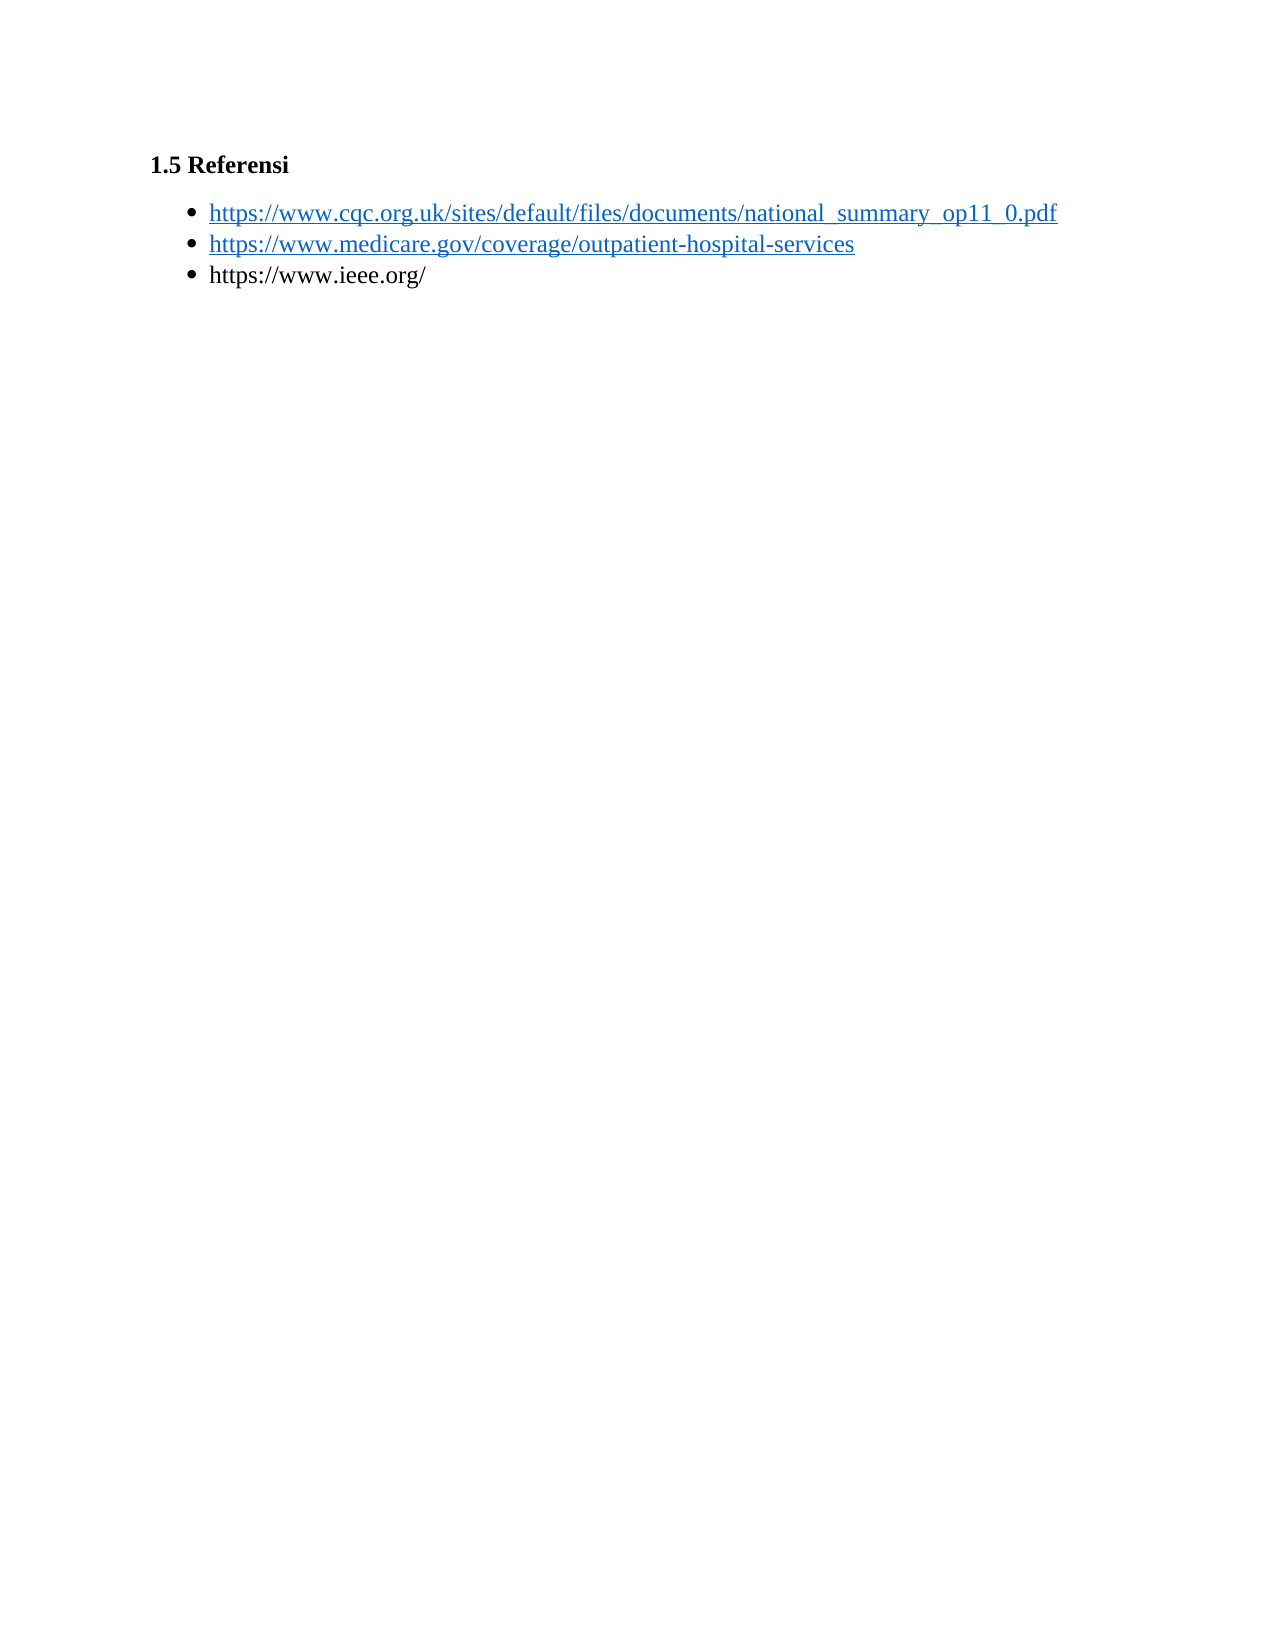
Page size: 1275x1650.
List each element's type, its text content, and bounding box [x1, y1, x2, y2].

list https://www.ieee.org/ [187, 260, 1125, 288]
text 1.5 Referensi [150, 150, 1125, 179]
list https://www.cqc.org.uk/sites/default/files/documents/national_summary_op11_0.pdf [187, 198, 1125, 226]
list https://www.medicare.gov/coverage/outpatient-hospital-services [187, 229, 1125, 257]
